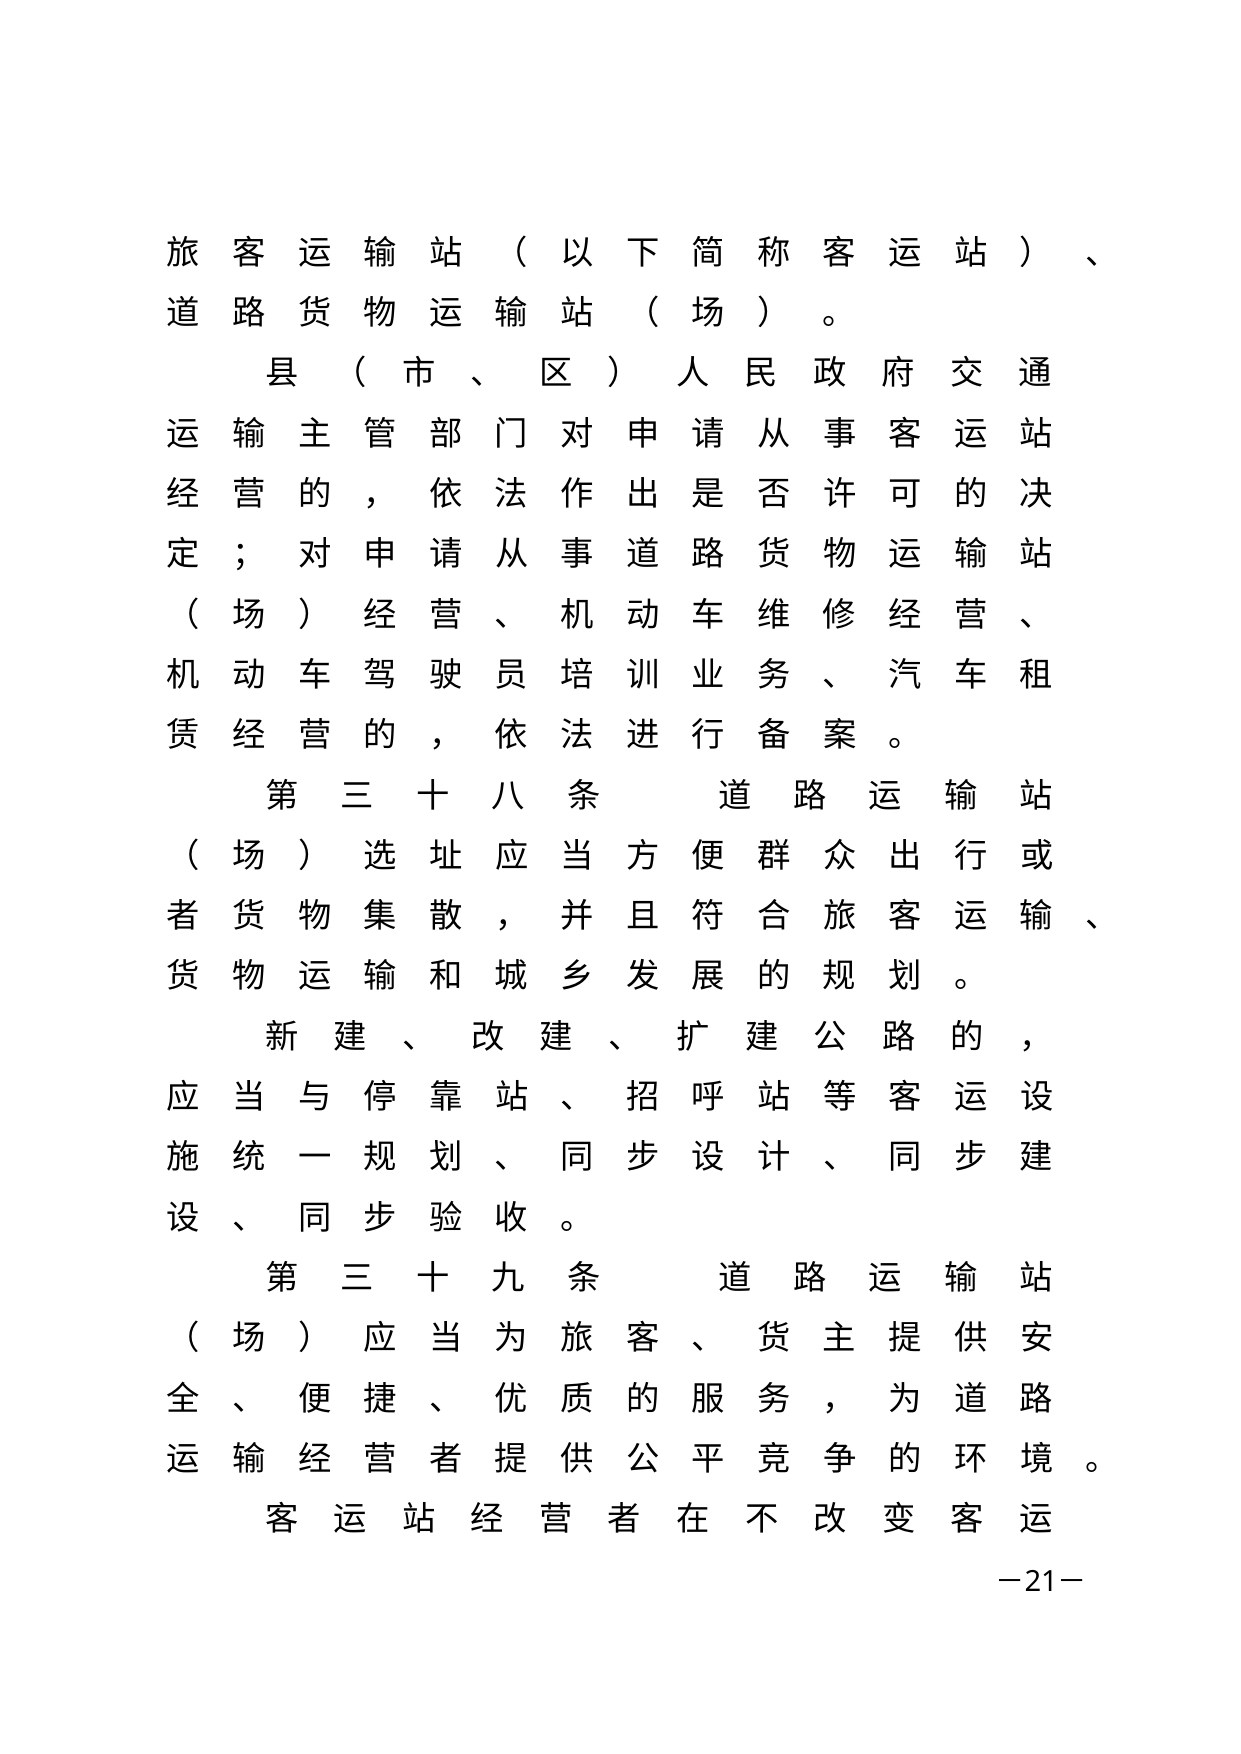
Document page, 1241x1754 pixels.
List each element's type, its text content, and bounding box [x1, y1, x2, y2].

text 客运站经营者在不改变客运站基本服务功能的前提下，可以根据客流变化和市场需要，拓展旅游集散、邮政、物流等服务功能。 [167, 1486, 1085, 1546]
text 道路运输站（场）包括道路旅客运输站（以下简称客运站）、道路货物运输站（场）。 [167, 219, 1085, 340]
text 第三十八条 道路运输站（场）选址应当方便群众出行或者货物集散，并且符合旅客运输、货物运输和城乡发展的规划。 [167, 762, 1085, 1003]
text 县（市、区）人民政府交通运输主管部门对申请从事客运站经营的，依法作出是否许可的决定；对申请从事道路货物运输站（场）经营、机动车维修经营、机动车驾驶员培训业务、汽车租赁经营的，依法进行备案。 [167, 340, 1085, 762]
text 第三十九条 道路运输站（场）应当为旅客、货主提供安全、便捷、优质的服务，为道路运输经营者提供公平竞争的环境。 [167, 1245, 1085, 1486]
text 新建、改建、扩建公路的，应当与停靠站、招呼站等客运设施统一规划、同步设计、同步建设、同步验收。 [167, 1003, 1085, 1245]
